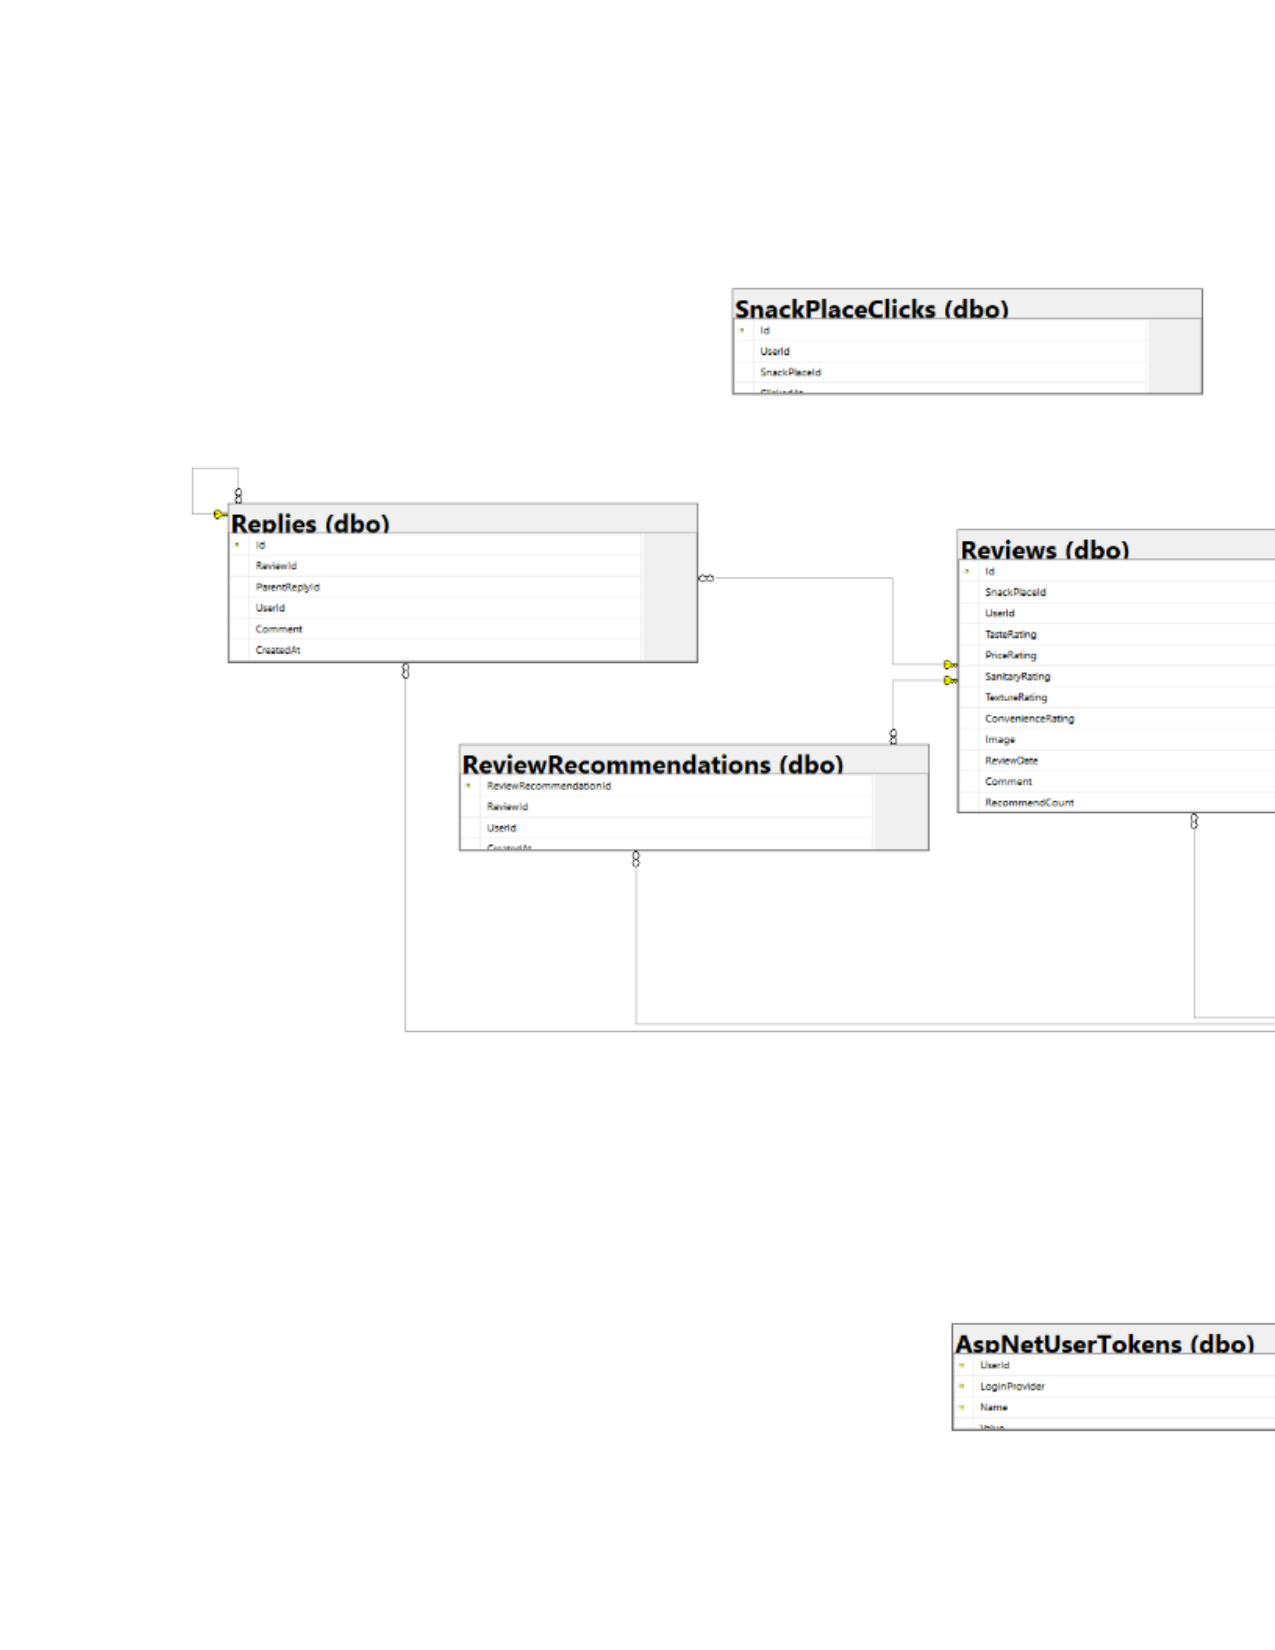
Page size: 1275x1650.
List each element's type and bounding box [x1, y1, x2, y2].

picture [150, 150, 1275, 1501]
